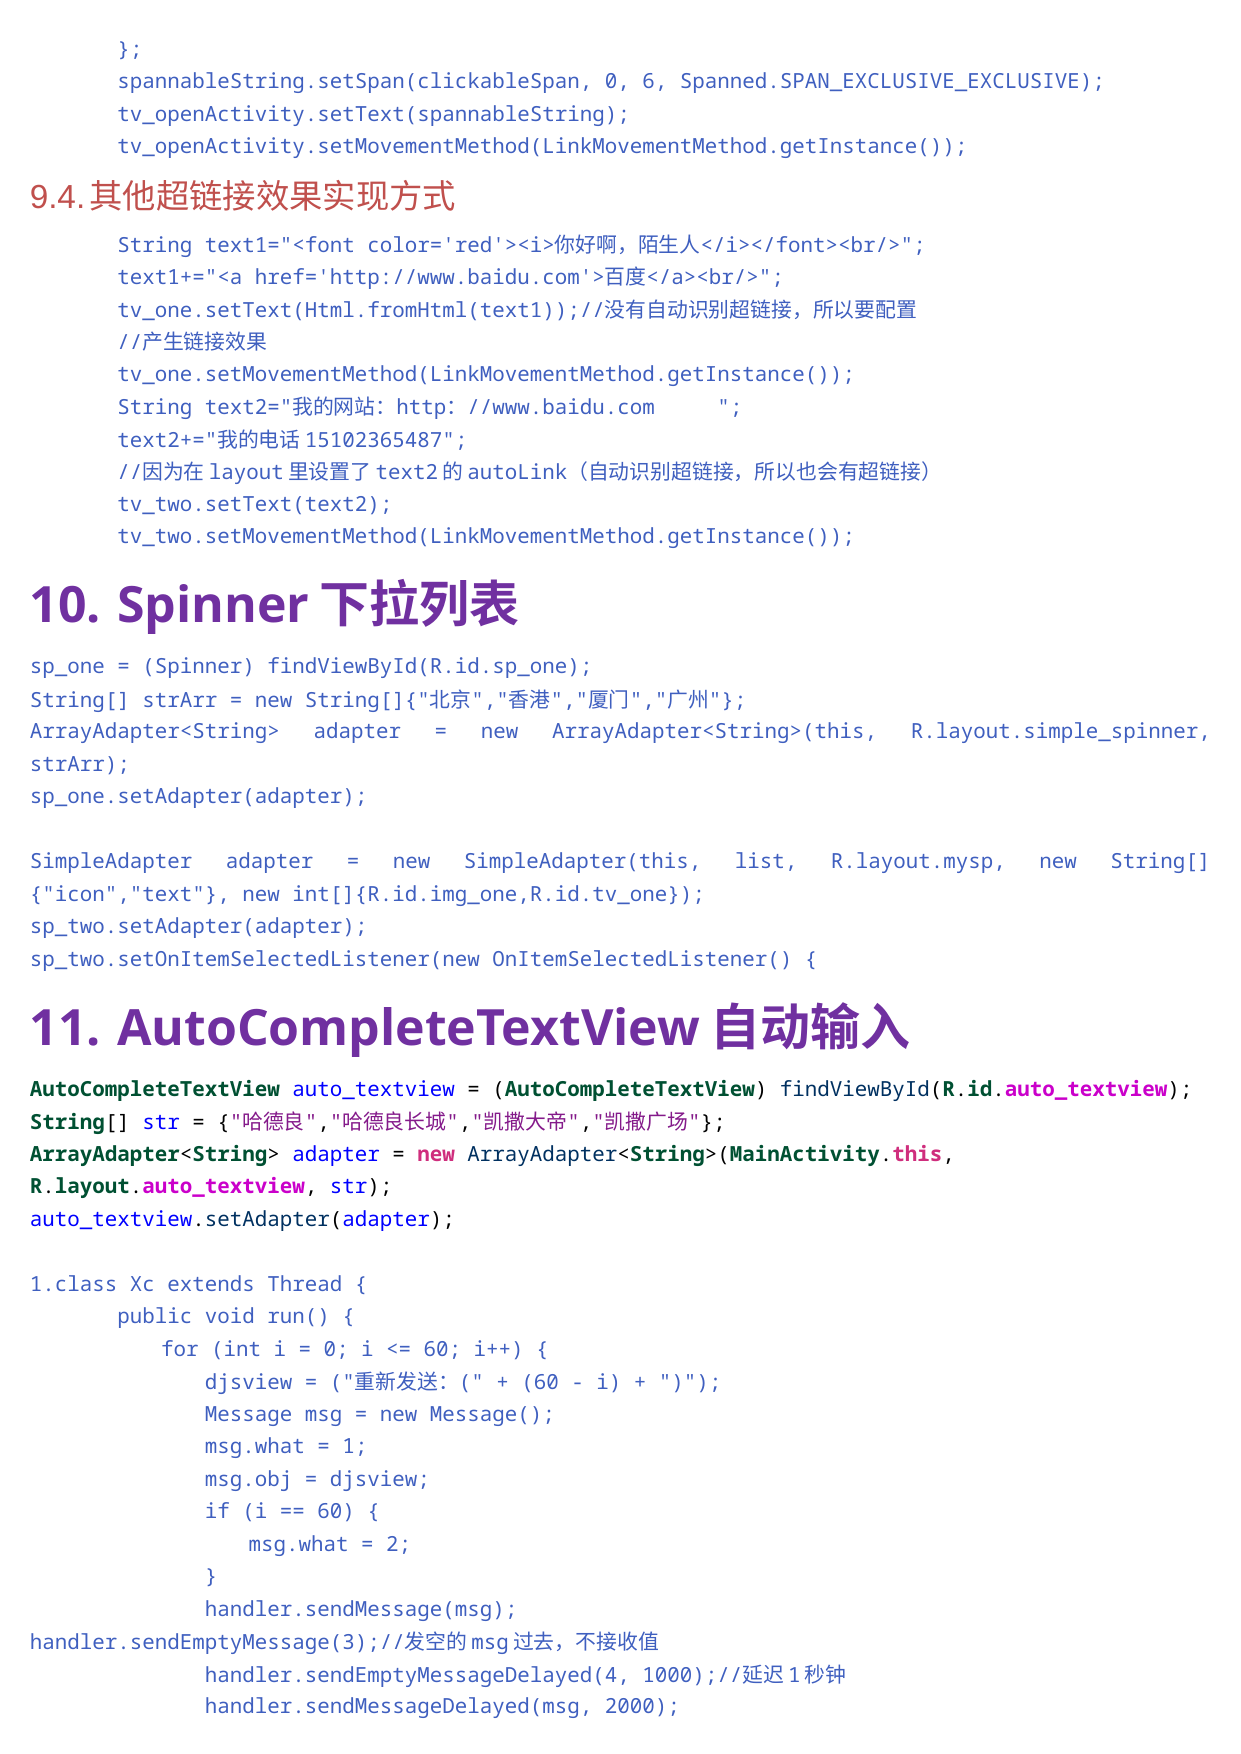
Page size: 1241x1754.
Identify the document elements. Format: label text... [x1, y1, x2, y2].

list sp_one = (Spinner) findViewById(R.id.sp_one); [29, 649, 1211, 682]
list SimpleAdapter adapter = new SimpleAdapter(this, list, R.layout.mysp, new String[]{"icon","text"}, new int[]{R.id.img_one,R.id.tv_one}); [29, 844, 1211, 909]
list text2+="我的电话15102365487"; [29, 422, 1211, 454]
list }; [29, 32, 1211, 64]
list sp_two.setOnItemSelectedListener(new OnItemSelectedListener() { [29, 942, 1211, 974]
list spannableString.setSpan(clickableSpan, 0, 6, Spanned.SPAN_EXCLUSIVE_EXCLUSIVE); [29, 64, 1211, 97]
list ArrayAdapter<String> adapter = new ArrayAdapter<String>(this, R.layout.simple_spinner, strArr); [29, 714, 1211, 779]
text String[] str = {"哈德良","哈德良长城","凯撒大帝","凯撒广场"}; [29, 1104, 1211, 1137]
list String text2="我的网站：http：//www.baidu.com "; [29, 389, 1211, 422]
list //因为在layout里设置了text2的autoLink（自动识别超链接，所以也会有超链接） [29, 454, 1211, 487]
list msg.what = 1; [29, 1429, 1211, 1462]
list tv_openActivity.setText(spannableString); [29, 97, 1211, 129]
list } [29, 1559, 1211, 1592]
list handler.sendEmptyMessage(3);//发空的msg过去，不接收值 [29, 1624, 1211, 1657]
list tv_one.setMovementMethod(LinkMovementMethod.getInstance()); [29, 357, 1211, 389]
list text1+="<a href='http://www.baidu.com'>百度</a><br/>"; [29, 259, 1211, 292]
list String[] strArr = new String[]{"北京","香港","厦门","广州"}; [29, 682, 1211, 714]
list if (i == 60) { [29, 1494, 1211, 1527]
list String text1="<font color='red'><i>你好啊，陌生人</i></font><br/>"; [73, 227, 1211, 259]
list tv_openActivity.setMovementMethod(LinkMovementMethod.getInstance()); [29, 129, 1211, 162]
subtitle AutoCompleteTextView自动输入 [29, 974, 1211, 1072]
list handler.sendEmptyMessageDelayed(4, 1000);//延迟1秒钟 [29, 1657, 1211, 1689]
list for (int i = 0; i <= 60; i++) { [29, 1332, 1211, 1364]
list //产生链接效果 [29, 324, 1211, 357]
list msg.obj = djsview; [29, 1462, 1211, 1494]
list msg.what = 2; [29, 1527, 1211, 1559]
list public void run() { [29, 1299, 1211, 1332]
list djsview = ("重新发送：(" + (60 - i) + ")"); [29, 1364, 1211, 1397]
text AutoCompleteTextView auto_textview = (AutoCompleteTextView) findViewById(R.id.auto_textview); [29, 1072, 1211, 1104]
text auto_textview.setAdapter(adapter); [29, 1202, 1211, 1234]
list sp_one.setAdapter(adapter); [29, 779, 1211, 812]
list 1.class Xc extends Thread { [29, 1267, 1211, 1299]
list Message msg = new Message(); [29, 1397, 1211, 1429]
list sp_two.setAdapter(adapter); [29, 909, 1211, 942]
list tv_two.setMovementMethod(LinkMovementMethod.getInstance()); [29, 519, 1211, 552]
subtitle 其他超链接效果实现方式 [29, 162, 1211, 227]
list handler.sendMessage(msg); [29, 1592, 1211, 1624]
subtitle Spinner下拉列表 [29, 552, 1211, 649]
list tv_one.setText(Html.fromHtml(text1));//没有自动识别超链接，所以要配置 [29, 292, 1211, 324]
list tv_two.setText(text2); [29, 487, 1211, 519]
text ArrayAdapter<String> adapter = new ArrayAdapter<String>(MainActivity.this, R.layout.auto_textview, str); [29, 1137, 1211, 1202]
list handler.sendMessageDelayed(msg, 2000); [29, 1689, 1211, 1722]
